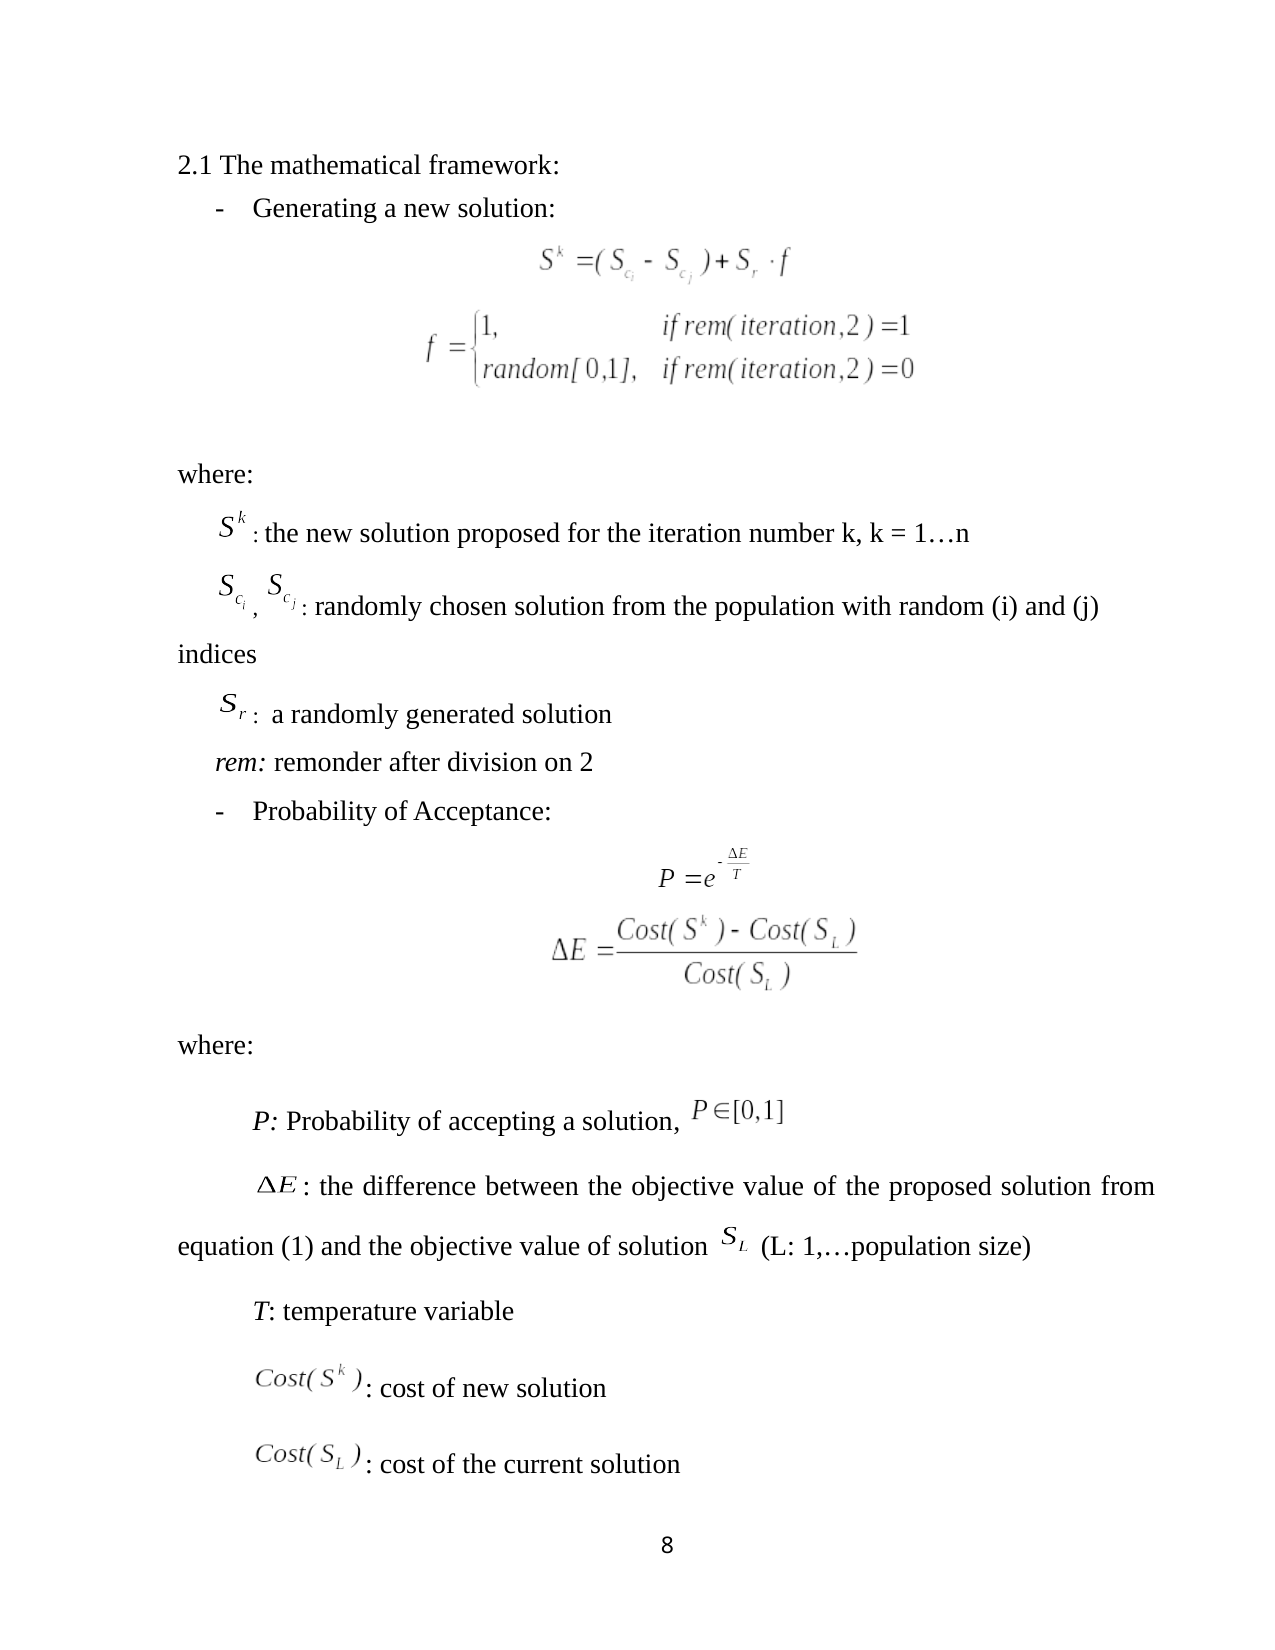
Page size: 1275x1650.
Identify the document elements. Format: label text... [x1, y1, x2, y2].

subtitle 2.1 The mathematical framework: [177, 148, 1157, 180]
text , : randomly chosen solution from the population with random (i) and (j) indices [177, 565, 1157, 669]
list Generating a new solution: [215, 191, 1157, 223]
text : cost of the current solution [177, 1436, 1157, 1479]
text where: [177, 1028, 1157, 1060]
text : the difference between the objective value of the proposed solution from equation (1) and the objective value of solution (L: 1,…population size) [177, 1169, 1157, 1262]
text rem: remonder after division on 2 [177, 745, 1157, 778]
text T: temperature variable [177, 1294, 1157, 1327]
list Probability of Acceptance: [215, 794, 1157, 826]
text P: Probability of accepting a solution, [177, 1093, 1157, 1137]
text : a randomly generated solution [177, 686, 1157, 729]
text : cost of new solution [177, 1359, 1157, 1403]
text where: [177, 457, 1157, 489]
text : the new solution proposed for the iteration number k, k = 1…n [177, 505, 1157, 549]
